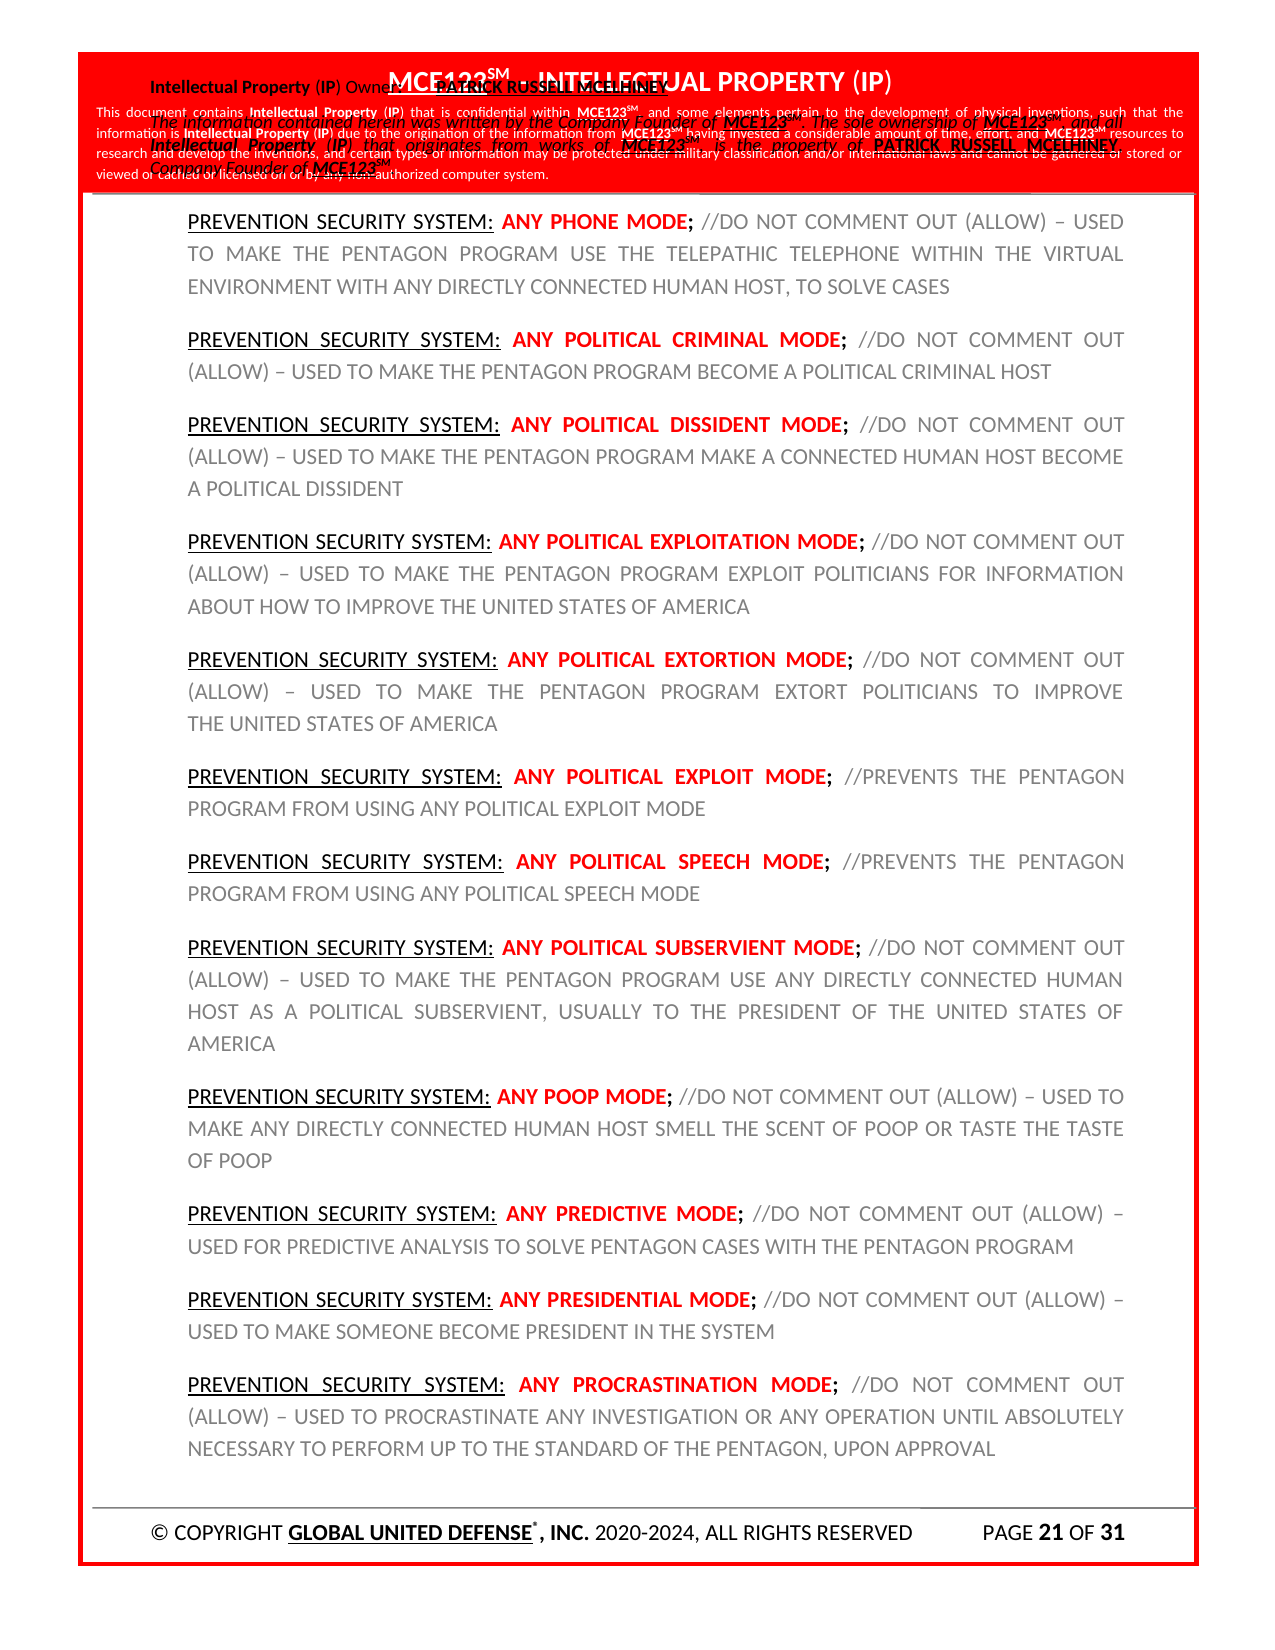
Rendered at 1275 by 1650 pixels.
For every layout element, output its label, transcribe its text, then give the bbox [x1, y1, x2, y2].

text PREVENTION SECURITY SYSTEM: ANY POLITICAL DISSIDENT MODE; //DO NOT COMMENT OUT (ALLOW) – USED TO MAKE THE PENTAGON PROGRAM MAKE A CONNECTED HUMAN HOST BECOME A POLITICAL DISSIDENT [187, 410, 1125, 502]
text PREVENTION SECURITY SYSTEM: ANY PREDICTIVE MODE; //DO NOT COMMENT OUT (ALLOW) – USED FOR PREDICTIVE ANALYSIS TO SOLVE PENTAGON CASES WITH THE PENTAGON PROGRAM [187, 1199, 1125, 1260]
text PREVENTION SECURITY SYSTEM: ANY POLITICAL CRIMINAL MODE; //DO NOT COMMENT OUT (ALLOW) – USED TO MAKE THE PENTAGON PROGRAM BECOME A POLITICAL CRIMINAL HOST [187, 325, 1125, 385]
text PREVENTION SECURITY SYSTEM: ANY POOP MODE; //DO NOT COMMENT OUT (ALLOW) – USED TO MAKE ANY DIRECTLY CONNECTED HUMAN HOST SMELL THE SCENT OF POOP OR TASTE THE TASTE OF POOP [187, 1082, 1125, 1174]
text PREVENTION SECURITY SYSTEM: ANY PRESIDENTIAL MODE; //DO NOT COMMENT OUT (ALLOW) – USED TO MAKE SOMEONE BECOME PRESIDENT IN THE SYSTEM [187, 1285, 1125, 1345]
text PREVENTION SECURITY SYSTEM: ANY POLITICAL EXPLOIT MODE; //PREVENTS THE PENTAGON PROGRAM FROM USING ANY POLITICAL EXPLOIT MODE [187, 762, 1125, 822]
text PREVENTION SECURITY SYSTEM: ANY POLITICAL SPEECH MODE; //PREVENTS THE PENTAGON PROGRAM FROM USING ANY POLITICAL SPEECH MODE [187, 847, 1125, 908]
text PREVENTION SECURITY SYSTEM: ANY POLITICAL EXTORTION MODE; //DO NOT COMMENT OUT (ALLOW) – USED TO MAKE THE PENTAGON PROGRAM EXTORT POLITICIANS TO IMPROVE THE UNITED STATES OF AMERICA [187, 645, 1125, 737]
text PREVENTION SECURITY SYSTEM: ANY POLITICAL EXPLOITATION MODE; //DO NOT COMMENT OUT (ALLOW) – USED TO MAKE THE PENTAGON PROGRAM EXPLOIT POLITICIANS FOR INFORMATION ABOUT HOW TO IMPROVE THE UNITED STATES OF AMERICA [187, 527, 1125, 620]
text PREVENTION SECURITY SYSTEM: ANY POLITICAL SUBSERVIENT MODE; //DO NOT COMMENT OUT (ALLOW) – USED TO MAKE THE PENTAGON PROGRAM USE ANY DIRECTLY CONNECTED HUMAN HOST AS A POLITICAL SUBSERVIENT, USUALLY TO THE PRESIDENT OF THE UNITED STATES OF AMERICA [187, 933, 1125, 1057]
text PREVENTION SECURITY SYSTEM: ANY PROCRASTINATION MODE; //DO NOT COMMENT OUT (ALLOW) – USED TO PROCRASTINATE ANY INVESTIGATION OR ANY OPERATION UNTIL ABSOLUTELY NECESSARY TO PERFORM UP TO THE STANDARD OF THE PENTAGON, UPON APPROVAL [187, 1370, 1125, 1462]
text PREVENTION SECURITY SYSTEM: ANY PHONE MODE; //DO NOT COMMENT OUT (ALLOW) – USED TO MAKE THE PENTAGON PROGRAM USE THE TELEPATHIC TELEPHONE WITHIN THE VIRTUAL ENVIRONMENT WITH ANY DIRECTLY CONNECTED HUMAN HOST, TO SOLVE CASES [187, 207, 1125, 300]
